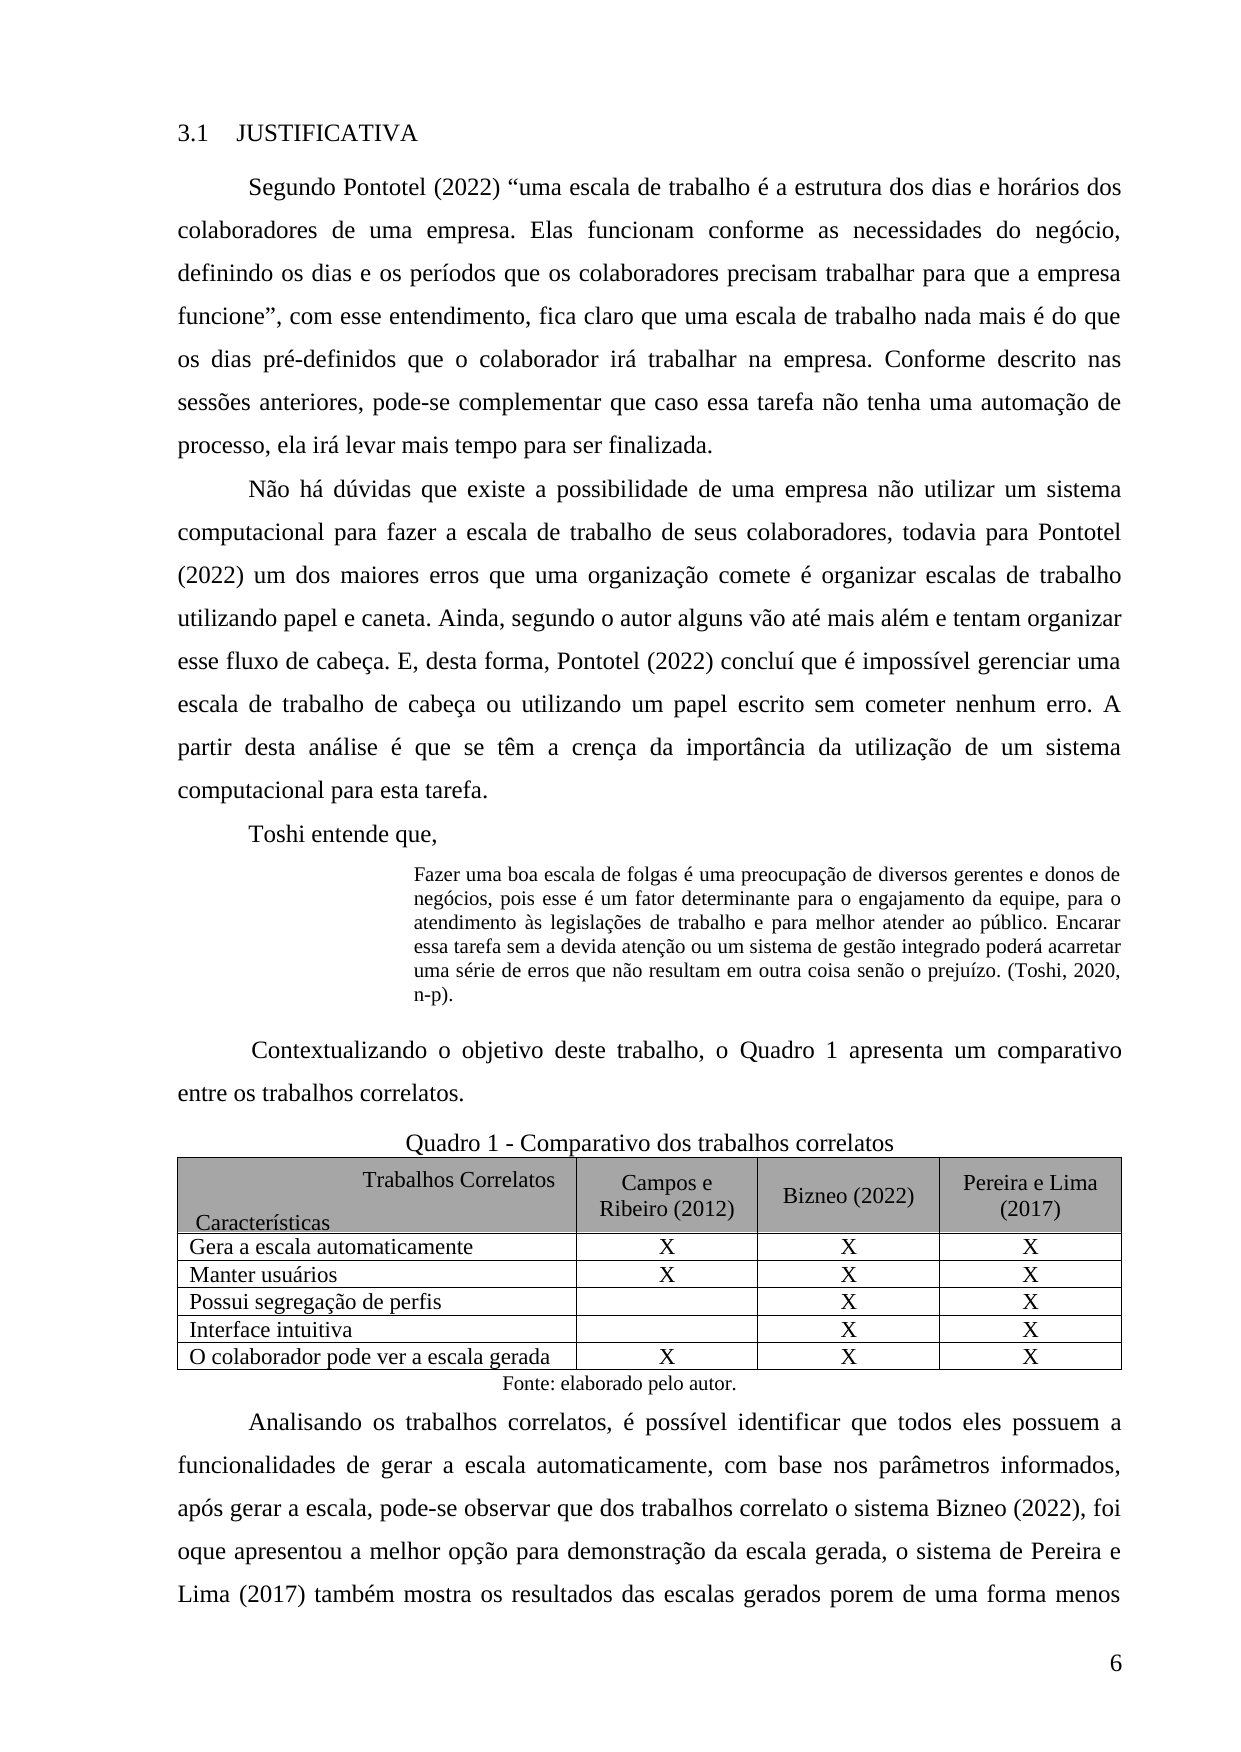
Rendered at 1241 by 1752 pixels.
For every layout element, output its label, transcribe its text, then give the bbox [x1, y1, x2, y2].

table_cell X [758, 1288, 939, 1314]
table_cell X [940, 1288, 1121, 1314]
table_cell [577, 1316, 757, 1342]
table_cell X [577, 1343, 757, 1369]
table_cell X [758, 1343, 939, 1369]
table_cell Interface intuitiva [178, 1316, 576, 1342]
table_cell X [940, 1234, 1121, 1260]
table_cell X [577, 1234, 757, 1260]
subtitle JUSTIFICATIVA [177, 118, 1122, 147]
table_cell X [758, 1234, 939, 1260]
text Contextualizando o objetivo deste trabalho, o Quadro 1 apresenta um comparativo entre os trabalhos correlatos. [177, 1035, 1122, 1107]
table_cell X [940, 1343, 1121, 1369]
table_cell X [758, 1261, 939, 1287]
table_header Bizneo (2022) [758, 1158, 939, 1232]
table_cell Possui segregação de perfis [178, 1288, 576, 1314]
table_cell X [940, 1261, 1121, 1287]
table_cell Manter usuários [178, 1261, 576, 1287]
text Fonte: elaborado pelo autor. [177, 1370, 1122, 1394]
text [177, 1407, 1122, 1608]
text Segundo Pontotel (2022) “uma escala de trabalho é a estrutura dos dias e horários dos colaboradores de uma empresa. Elas funcionam conforme as necessidades do negócio, definindo os dias e os períodos que os colaboradores precisam trabalhar para que a empresa funcione”, com esse entendimento, fica claro que uma escala de trabalho nada mais é do que os dias pré-definidos que o colaborador irá trabalhar na empresa. Conforme descrito nas sessões anteriores, pode-se complementar que caso essa tarefa não tenha uma automação de processo, ela irá levar mais tempo para ser finalizada. [177, 172, 1122, 459]
table_header Pereira e Lima (2017) [940, 1158, 1121, 1232]
table_cell X [940, 1316, 1121, 1342]
table_cell O colaborador pode ver a escala gerada [178, 1343, 576, 1369]
table_cell Gera a escala automaticamente [178, 1234, 576, 1260]
text Toshi entende que, [177, 819, 1122, 847]
text Não há dúvidas que existe a possibilidade de uma empresa não utilizar um sistema computacional para fazer a escala de trabalho de seus colaboradores, todavia para Pontotel (2022) um dos maiores erros que uma organização comete é organizar escalas de trabalho utilizando papel e caneta. Ainda, segundo o autor alguns vão até mais além e tentam organizar esse fluxo de cabeça. E, desta forma, Pontotel (2022) concluí que é impossível gerenciar uma escala de trabalho de cabeça ou utilizando um papel escrito sem cometer nenhum erro. A partir desta análise é que se têm a crença da importância da utilização de um sistema computacional para esta tarefa. [177, 474, 1122, 804]
text Fazer uma boa escala de folgas é uma preocupação de diversos gerentes e donos de negócios, pois esse é um fator determinante para o engajamento da equipe, para o atendimento às legislações de trabalho e para melhor atender ao público. Encarar essa tarefa sem a devida atenção ou um sistema de gestão integrado poderá acarretar uma série de erros que não resultam em outra coisa senão o prejuízo. (Toshi, 2020, n-p). [413, 862, 1122, 1006]
table_header [178, 1158, 576, 1232]
table_cell X [577, 1261, 757, 1287]
table_cell X [758, 1316, 939, 1342]
table_header Campos e Ribeiro (2012) [577, 1158, 757, 1232]
table_cell [577, 1288, 757, 1314]
